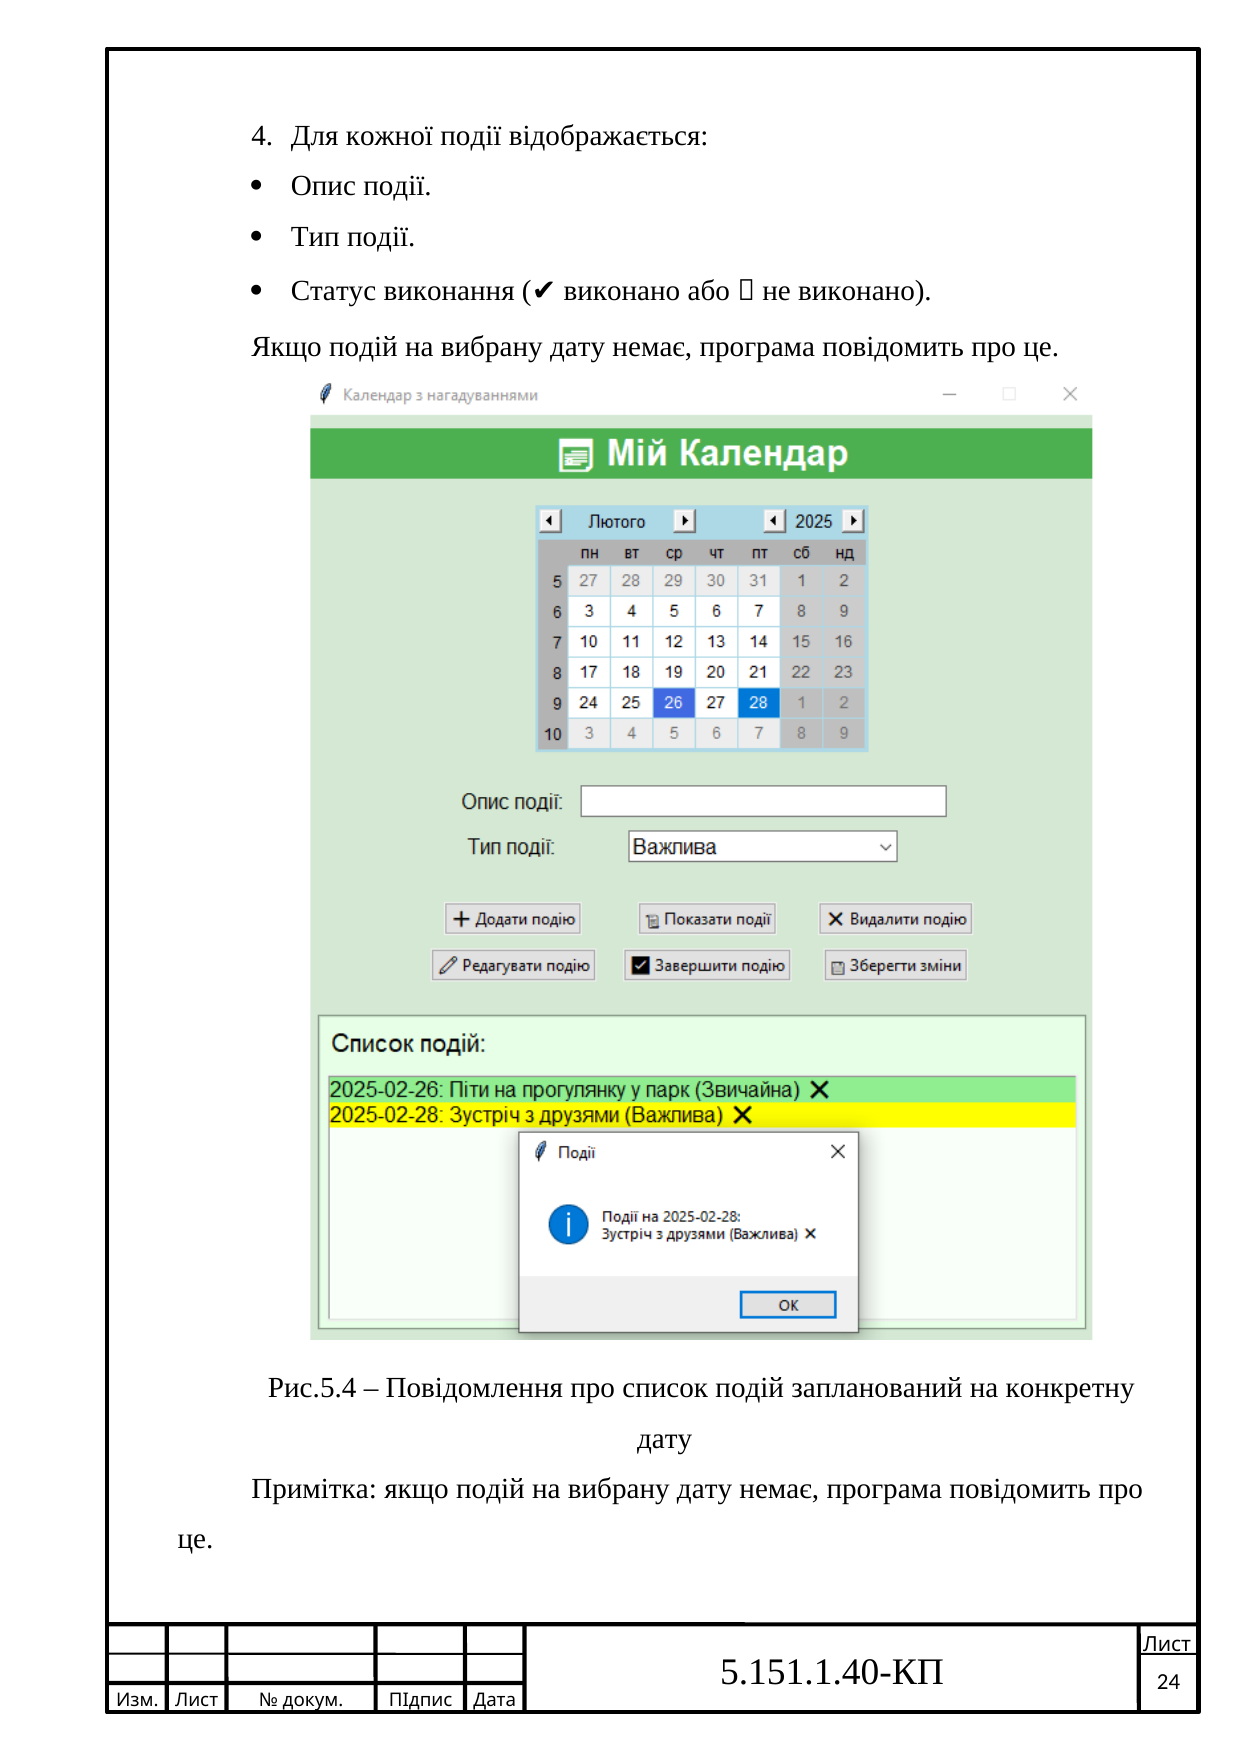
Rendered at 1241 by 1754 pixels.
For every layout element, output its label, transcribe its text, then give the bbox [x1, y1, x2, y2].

picture [310, 379, 1093, 1340]
text Якщо подій на вибрану дату немає, програма повідомить про це. [177, 329, 1152, 362]
list Опис події. [177, 168, 1152, 202]
list Для кожної події відображається: [177, 118, 1152, 152]
text Примітка: якщо подій на вибрану дату немає, програма повідомить про це. [177, 1471, 1152, 1555]
list Тип події. [177, 219, 1152, 252]
list Статус виконання (✔️ виконано або ❌ не виконано). [177, 269, 1152, 309]
text Рис.5.4 – Повідомлення про список подій запланований на конкретну дату [177, 1371, 1152, 1454]
